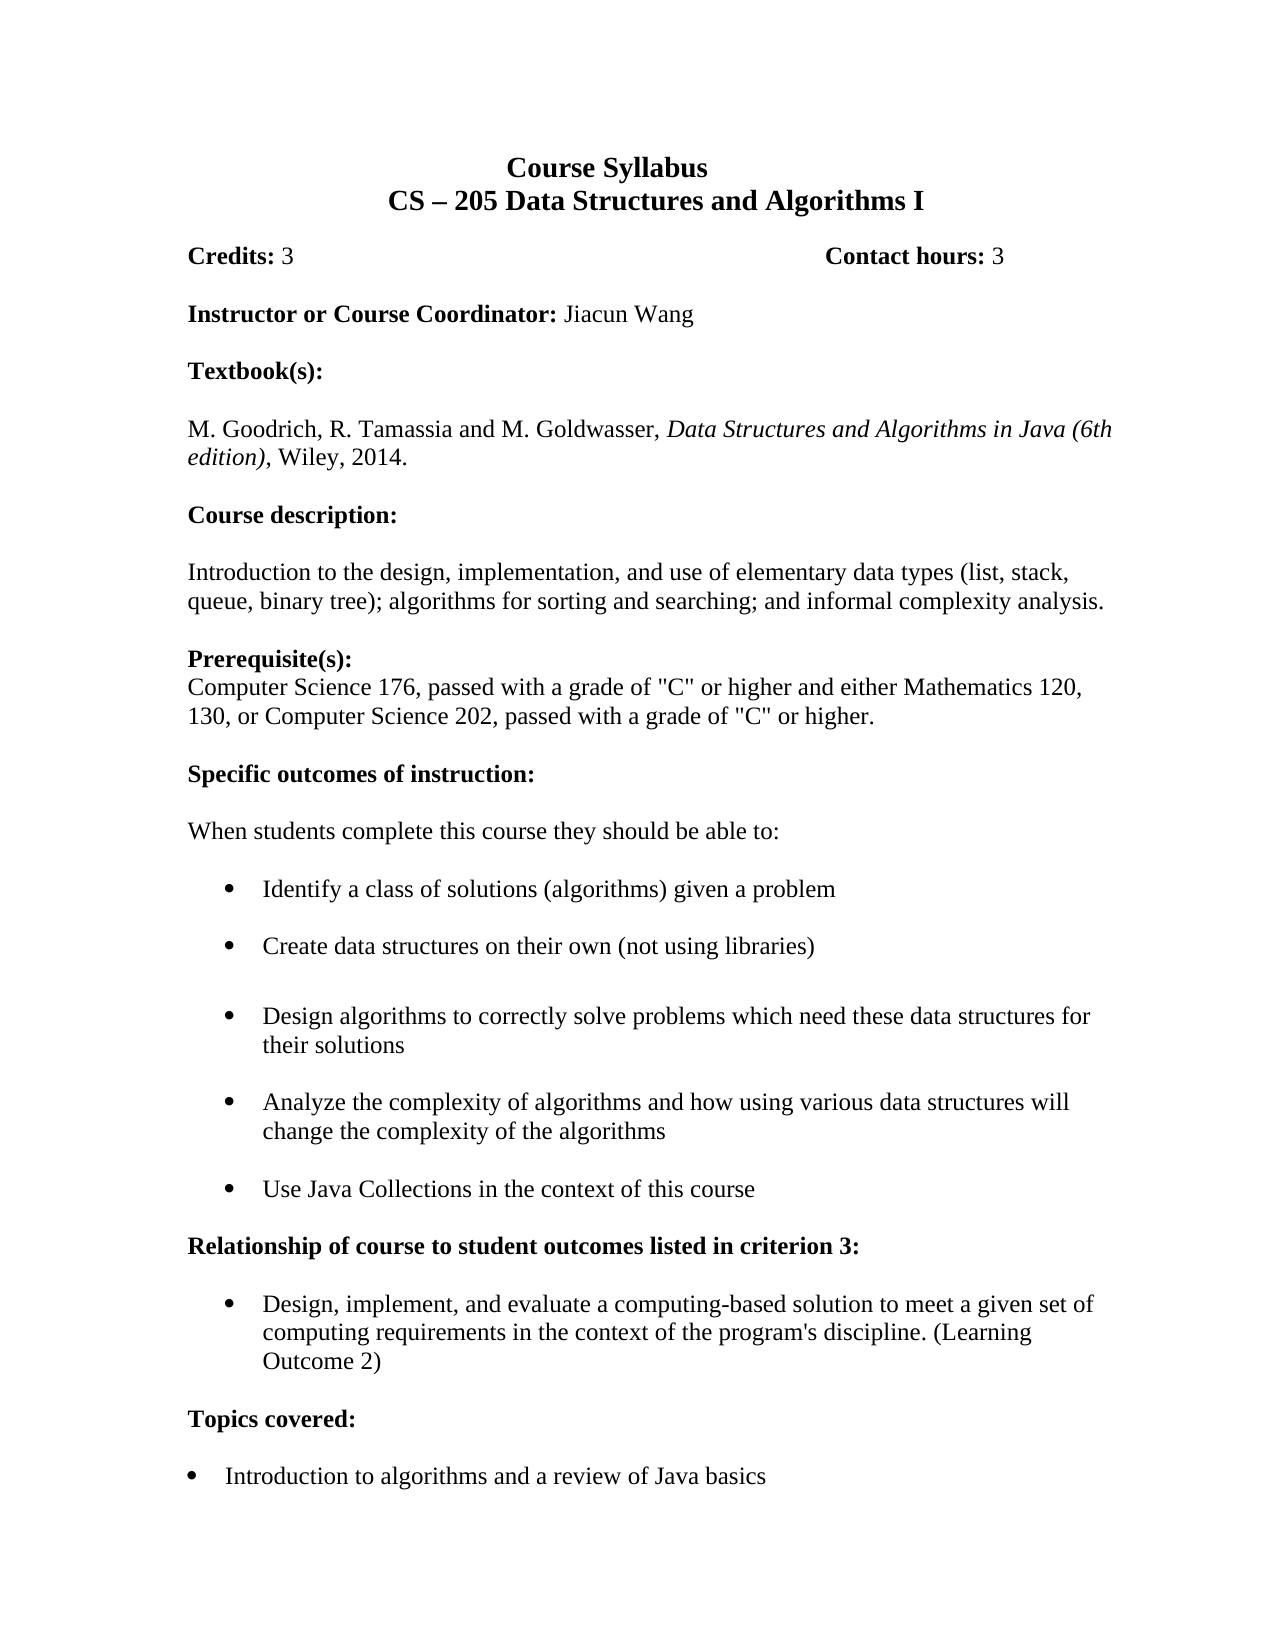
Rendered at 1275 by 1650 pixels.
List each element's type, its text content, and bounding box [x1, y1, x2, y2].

text Specific outcomes of instruction: [187, 759, 1125, 787]
text CS – 205 Data Structures and Algorithms I [187, 183, 1125, 217]
text Instructor or Course Coordinator: Jiacun Wang [187, 299, 1125, 327]
text Topics covered: [187, 1404, 1125, 1432]
text Credits: 3 Contact hours: 3 [187, 241, 1125, 270]
text M. Goodrich, R. Tamassia and M. Goldwasser, Data Structures and Algorithms in Java (6th edition), Wiley, 2014. [187, 414, 1125, 471]
text Course description: [187, 500, 1125, 529]
text Course Syllabus [150, 150, 1125, 183]
list Introduction to algorithms and a review of Java basics [187, 1461, 1125, 1490]
text Relationship of course to student outcomes listed in criterion 3: [187, 1231, 1125, 1260]
list Analyze the complexity of algorithms and how using various data structures will change the complexity of the algorithms [225, 1087, 1125, 1145]
text Prerequisite(s): [187, 644, 1125, 672]
text Introduction to the design, implementation, and use of elementary data types (list, stack, queue, binary tree); algorithms for sorting and searching; and informal complexity analysis. [187, 557, 1125, 615]
text Computer Science 176, passed with a grade of "C" or higher and either Mathematics 120, 130, or Computer Science 202, passed with a grade of "C" or higher. [187, 672, 1125, 730]
text Textbook(s): [187, 356, 1125, 385]
list Create data structures on their own (not using libraries) [225, 931, 1125, 960]
list Use Java Collections in the context of this course [225, 1174, 1125, 1202]
text When students complete this course they should be able to: [187, 816, 1125, 845]
list Identify a class of solutions (algorithms) given a problem [225, 874, 1125, 902]
list Design, implement, and evaluate a computing-based solution to meet a given set of computing requirements in the context of the program's discipline. (Learning Outcome 2) [225, 1289, 1125, 1375]
list Design algorithms to correctly solve problems which need these data structures for their solutions [225, 1001, 1125, 1059]
